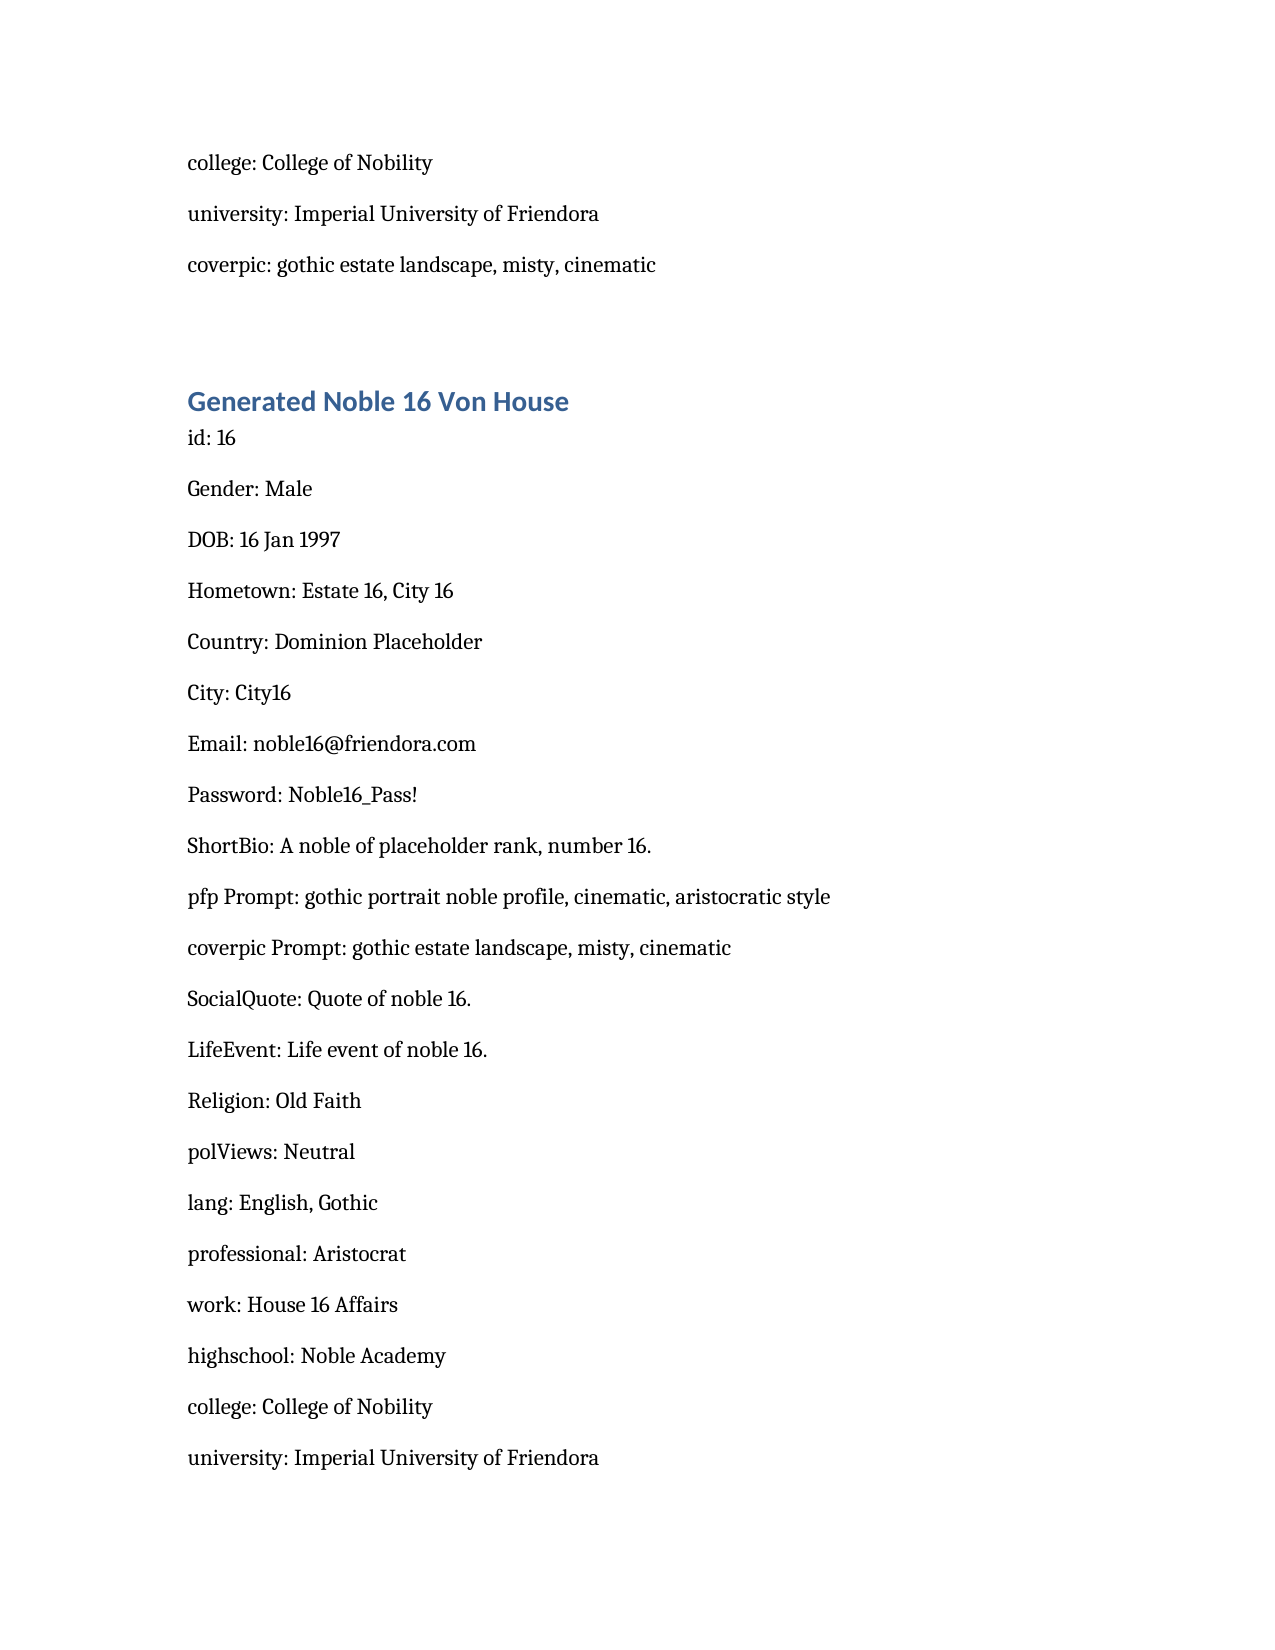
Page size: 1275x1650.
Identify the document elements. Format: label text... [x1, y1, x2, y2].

text college: College of Nobility [187, 1394, 1087, 1420]
text Country: Dominion Placeholder [187, 628, 1087, 655]
text SocialQuote: Quote of noble 16. [187, 986, 1087, 1012]
text university: Imperial University of Friendora [187, 1445, 1087, 1471]
text professional: Aristocrat [187, 1241, 1087, 1267]
text university: Imperial University of Friendora [187, 201, 1087, 227]
subtitle Generated Noble 16 Von House [187, 383, 1087, 419]
text coverpic Prompt: gothic estate landscape, misty, cinematic [187, 935, 1087, 961]
text work: House 16 Affairs [187, 1292, 1087, 1318]
text Email: noble16@friendora.com [187, 731, 1087, 757]
text Gender: Male [187, 475, 1087, 502]
text ShortBio: A noble of placeholder rank, number 16. [187, 833, 1087, 859]
text pfp Prompt: gothic portrait noble profile, cinematic, aristocratic style [187, 884, 1087, 910]
text id: 16 [187, 424, 1087, 451]
text polViews: Neutral [187, 1139, 1087, 1165]
text highschool: Noble Academy [187, 1343, 1087, 1369]
text college: College of Nobility [187, 150, 1087, 176]
text LifeEvent: Life event of noble 16. [187, 1037, 1087, 1063]
text lang: English, Gothic [187, 1190, 1087, 1216]
text DOB: 16 Jan 1997 [187, 526, 1087, 553]
text Religion: Old Faith [187, 1088, 1087, 1114]
text coverpic: gothic estate landscape, misty, cinematic [187, 252, 1087, 278]
text Hometown: Estate 16, City 16 [187, 577, 1087, 604]
text City: City16 [187, 679, 1087, 706]
text Password: Noble16_Pass! [187, 782, 1087, 808]
